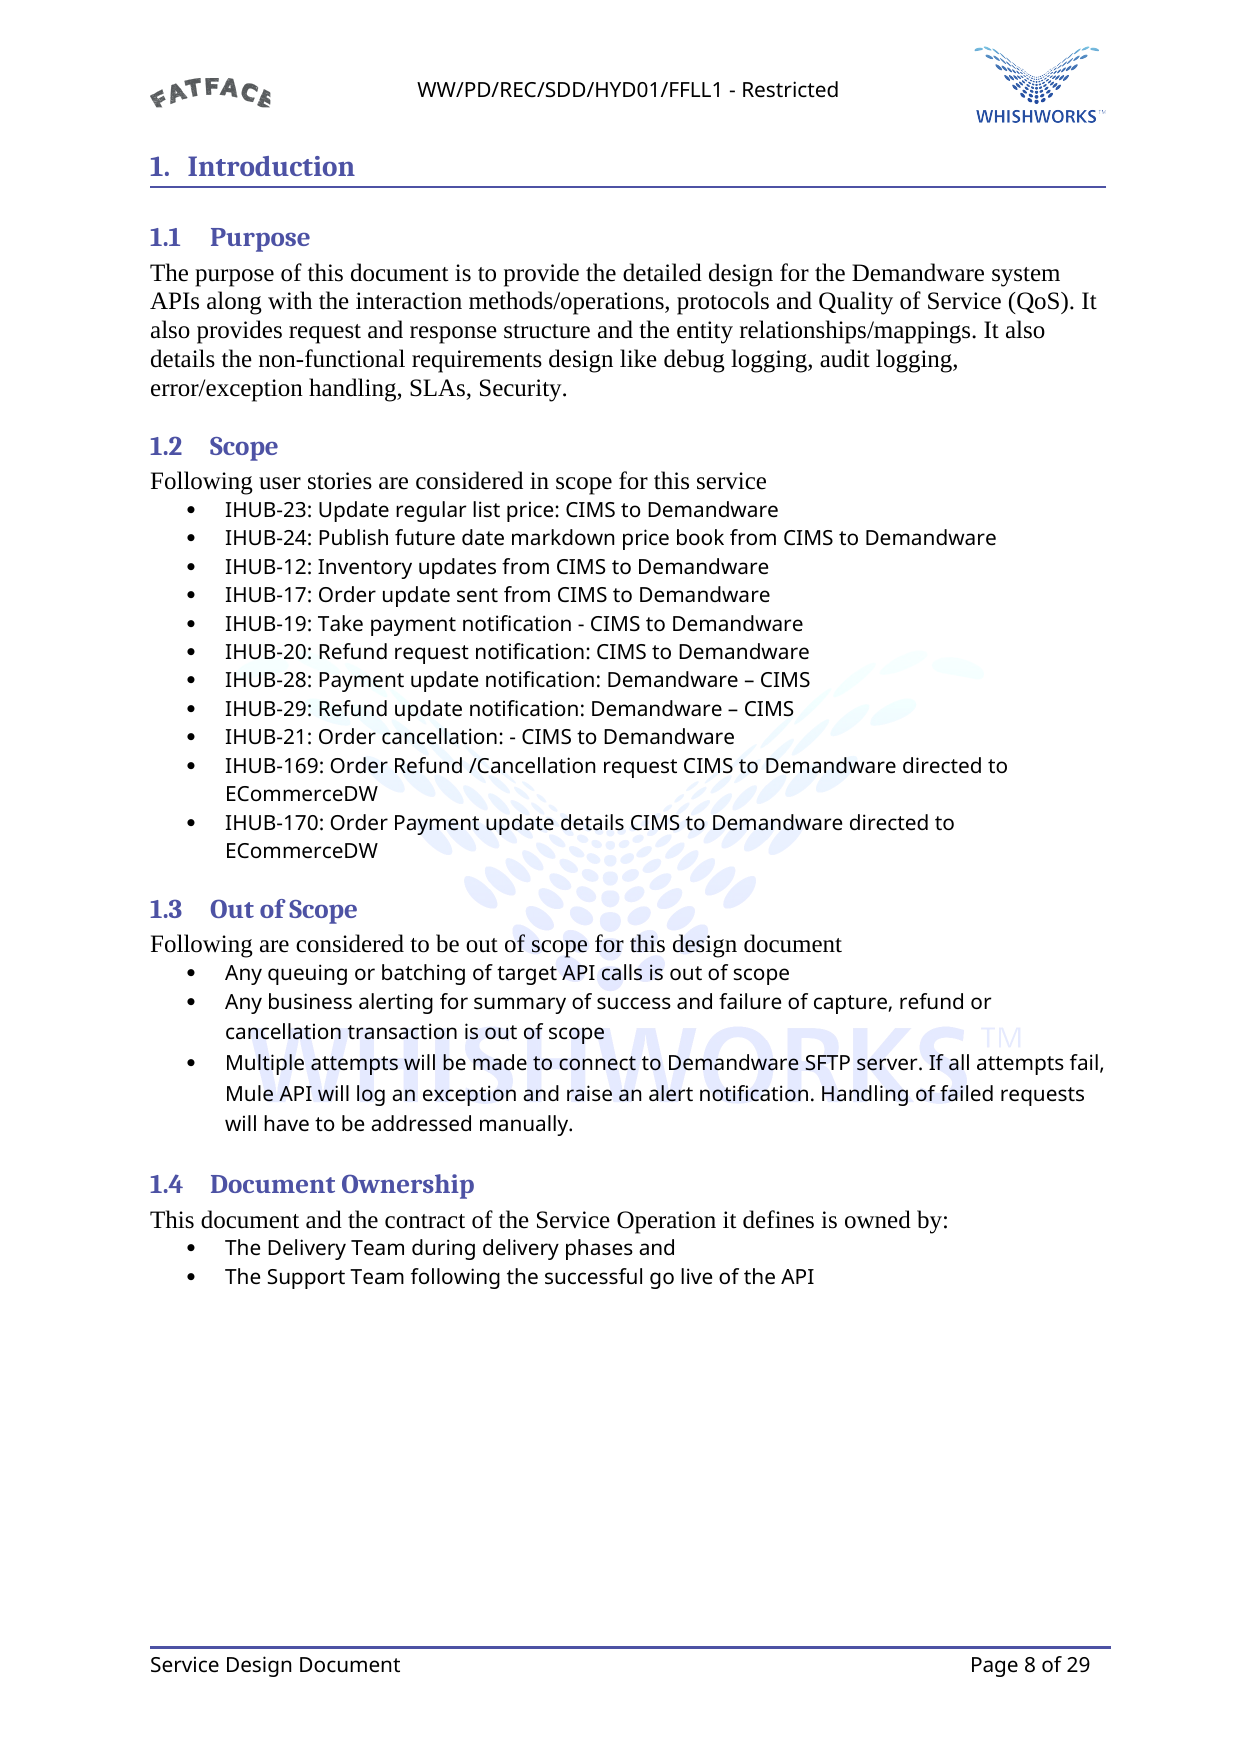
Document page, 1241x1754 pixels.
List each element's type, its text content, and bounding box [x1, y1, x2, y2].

list IHUB-29: Refund update notification: Demandware – CIMS [187, 694, 1106, 722]
list The Delivery Team during delivery phases and [187, 1233, 1106, 1262]
list IHUB-19: Take payment notification - CIMS to Demandware [187, 609, 1106, 637]
list IHUB-169: Order Refund /Cancellation request CIMS to Demandware directed to ECommerceDW [187, 751, 1106, 808]
text Following are considered to be out of scope for this design document [150, 929, 1106, 958]
list IHUB-21: Order cancellation: - CIMS to Demandware [187, 722, 1106, 751]
list IHUB-170: Order Payment update details CIMS to Demandware directed to ECommerceDW [187, 808, 1106, 865]
list IHUB-20: Refund request notification: CIMS to Demandware [187, 637, 1106, 666]
text The purpose of this document is to provide the detailed design for the Demandware system APIs along with the interaction methods/operations, protocols and Quality of Service (QoS). It also provides request and response structure and the entity relationships/mappings. It also details the non-functional requirements design like debug logging, audit logging, error/exception handling, SLAs, Security. [150, 258, 1106, 401]
subtitle Out of Scope [150, 894, 1106, 925]
list IHUB-17: Order update sent from CIMS to Demandware [187, 580, 1106, 609]
subtitle Purpose [150, 222, 1106, 253]
list Any business alerting for summary of success and failure of capture, refund or cancellation transaction is out of scope [187, 987, 1106, 1046]
text Following user stories are considered in scope for this service [150, 466, 1106, 495]
list The Support Team following the successful go live of the API [187, 1262, 1106, 1290]
subtitle Document Ownership [150, 1169, 1106, 1200]
picture [150, 78, 271, 108]
list IHUB-28: Payment update notification: Demandware – CIMS [187, 666, 1106, 694]
list IHUB-23: Update regular list price: CIMS to Demandware [187, 495, 1106, 523]
text This document and the contract of the Service Operation it defines is owned by: [150, 1205, 1106, 1233]
list IHUB-12: Inventory updates from CIMS to Demandware [187, 552, 1106, 580]
subtitle Scope [150, 431, 1106, 462]
subtitle Introduction [150, 150, 1106, 186]
list IHUB-24: Publish future date markdown price book from CIMS to Demandware [187, 523, 1106, 552]
list Multiple attempts will be made to connect to Demandware SFTP server. If all attempts fail, Mule API will log an exception and raise an alert notification. Handling of failed requests will have to be addressed manually. [187, 1048, 1106, 1138]
picture [974, 46, 1106, 123]
list Any queuing or batching of target API calls is out of scope [187, 958, 1106, 987]
